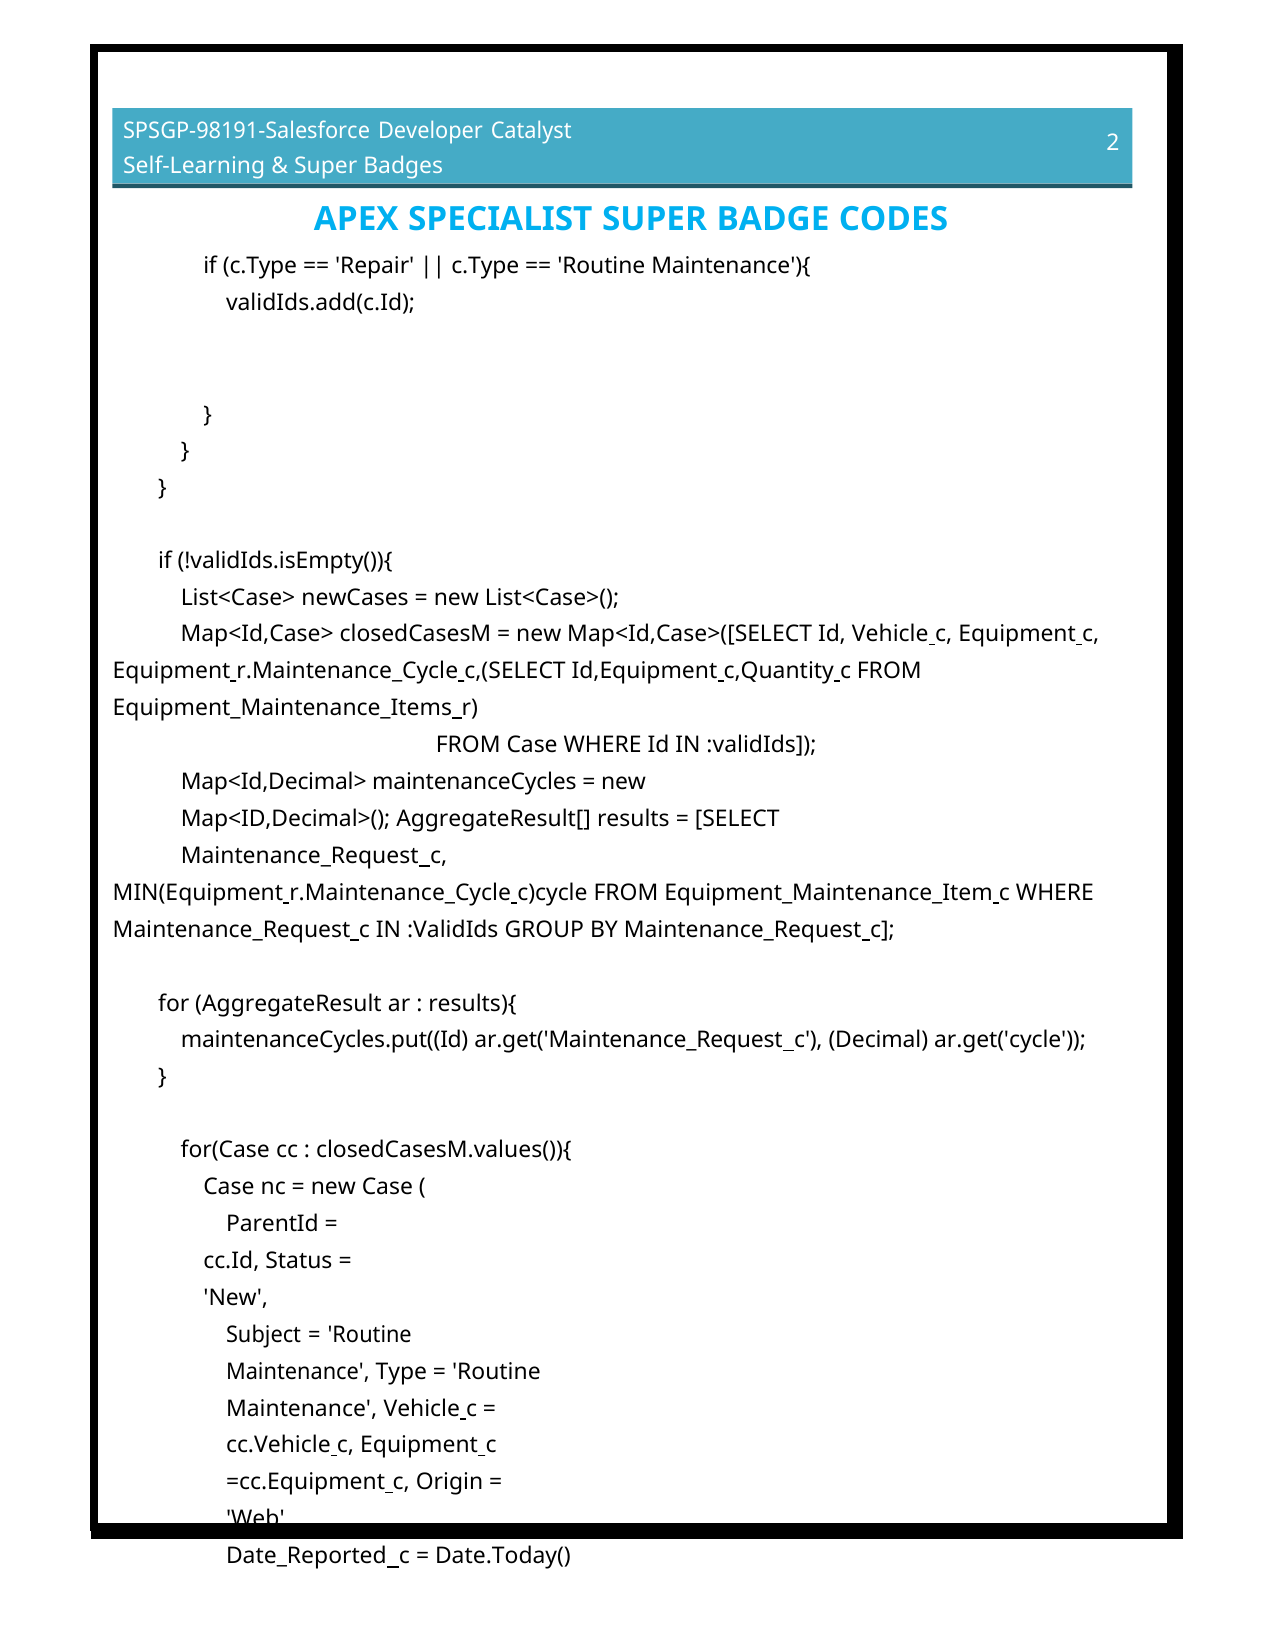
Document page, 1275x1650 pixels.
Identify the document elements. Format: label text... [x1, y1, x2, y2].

text List<Case> newCases = new List<Case>(); [181, 581, 1156, 612]
text Subject = 'Routine Maintenance', Type = 'Routine Maintenance', Vehicle c = cc.Vehicle c, Equipment c =cc.Equipment c, Origin = 'Web', [226, 1318, 556, 1533]
text Map<Id,Case> closedCasesM = new Map<Id,Case>([SELECT Id, Vehicle c, Equipment c, Equipment r.Maintenance_Cycle c,(SELECT Id,Equipment c,Quantity c FROM Equipment_Maintenance_Items r) [112, 617, 1156, 722]
text for(Case cc : closedCasesM.values()){ Case nc = new Case ( [180, 1133, 583, 1201]
subtitle APEX SPECIALIST SUPER BADGE CODES [222, 195, 1040, 241]
text FROM Case WHERE Id IN :validIds]); Map<Id,Decimal> maintenanceCycles = new Map<ID,Decimal>(); AggregateResult[] results = [SELECT Maintenance_Request c, [181, 728, 830, 870]
text SPSGP-98191-Salesforce Developer Catalyst [123, 121, 1156, 142]
text } [158, 1060, 1156, 1091]
text for (AggregateResult ar : results){ [158, 987, 1156, 1018]
text } [181, 434, 1156, 466]
text maintenanceCycles.put((Id) ar.get('Maintenance_Request c'), (Decimal) ar.get('cycle')); [181, 1023, 1156, 1055]
text } [203, 398, 1156, 429]
text if (c.Type == 'Repair' || c.Type == 'Routine Maintenance'){ validIds.add(c.Id); [203, 249, 914, 318]
text Date_Reported c = Date.Today() [226, 1539, 1156, 1571]
text if (!validIds.isEmpty()){ [158, 544, 1156, 575]
text Self-Learning & Super Badges 2 [123, 142, 1156, 181]
text ParentId = cc.Id, Status = 'New', [203, 1207, 390, 1312]
text } [158, 471, 1156, 502]
text MIN(Equipment r.Maintenance_Cycle c)cycle FROM Equipment_Maintenance_Item c WHERE Maintenance_Request c IN :ValidIds GROUP BY Maintenance_Request c]; [112, 876, 1110, 944]
